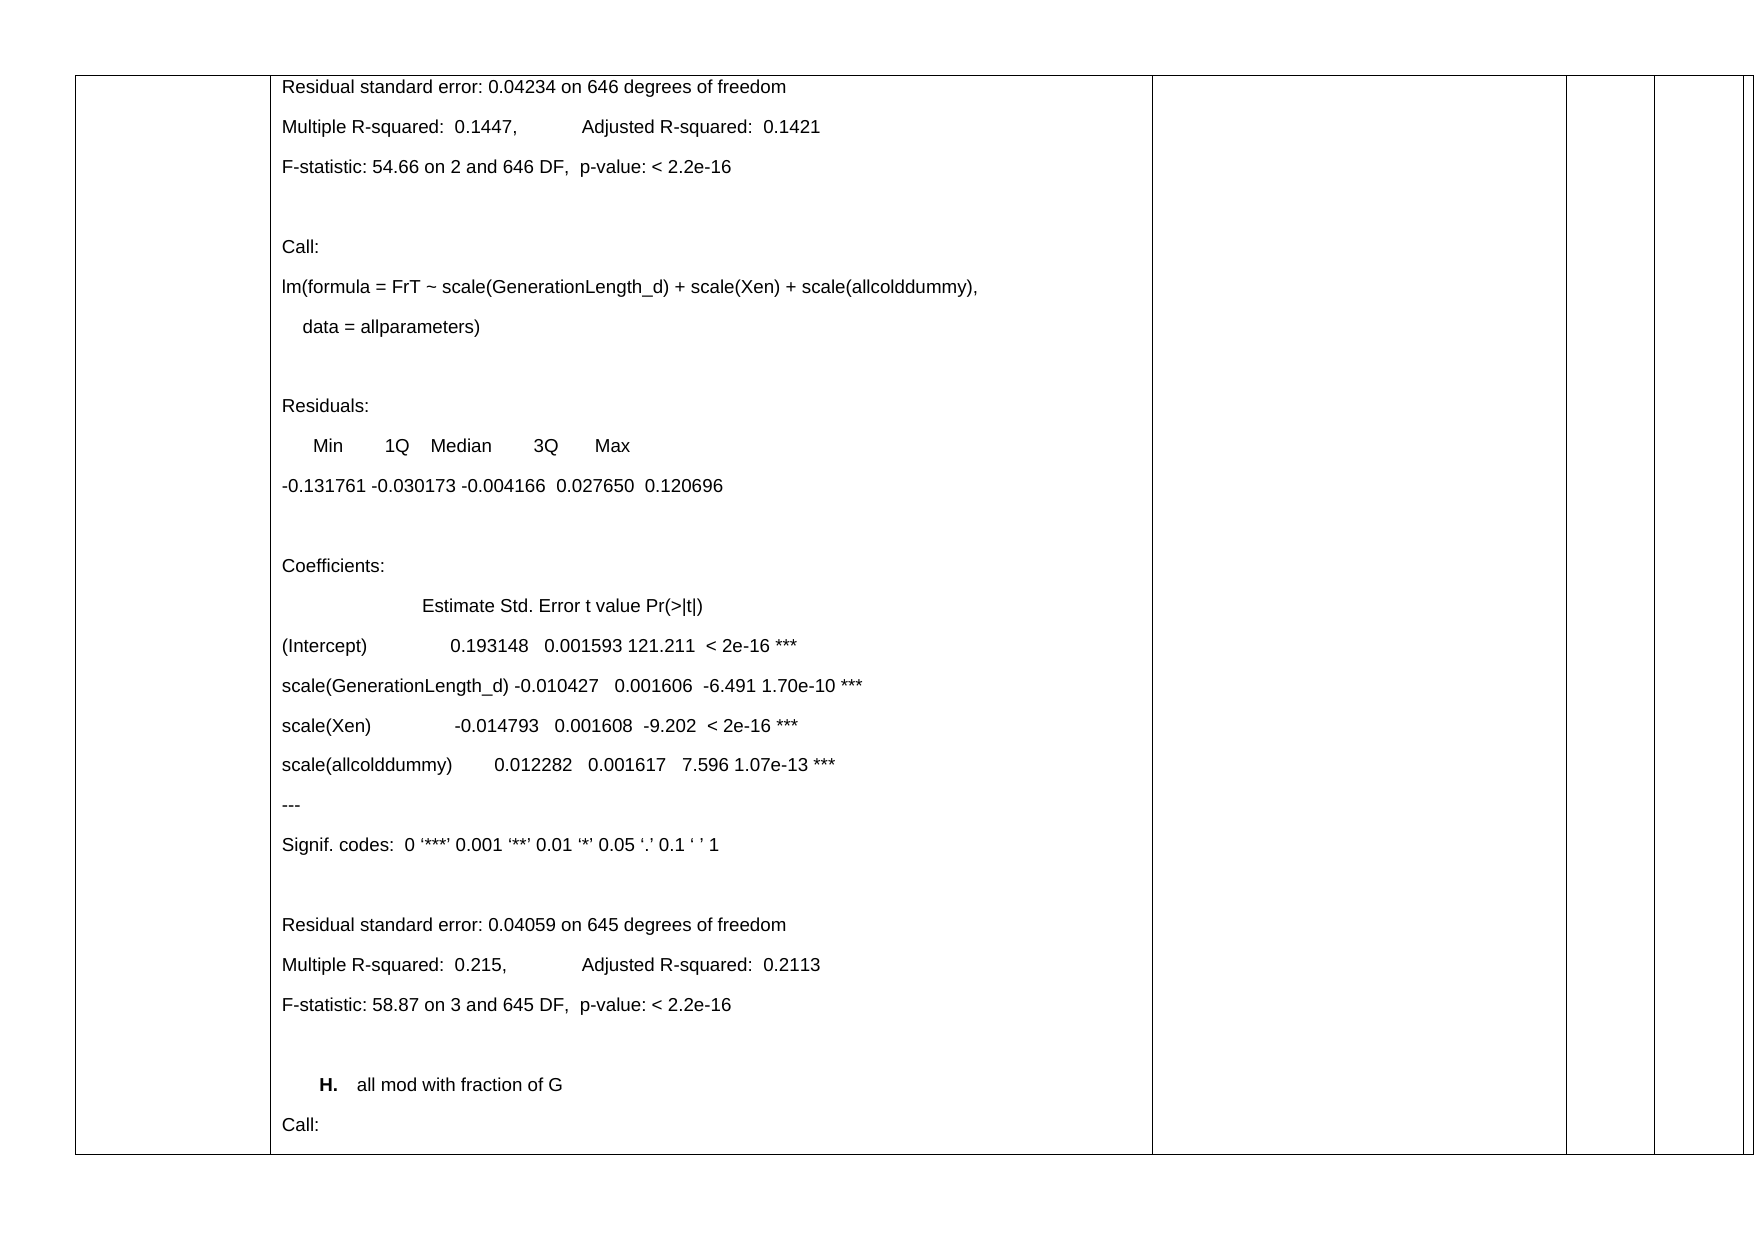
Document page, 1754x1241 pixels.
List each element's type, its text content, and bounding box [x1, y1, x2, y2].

table_cell [1655, 76, 1743, 1154]
table_cell [76, 76, 270, 1154]
table_cell [1153, 76, 1566, 1154]
table_cell [1744, 76, 1753, 1154]
table_cell [1567, 76, 1654, 1154]
